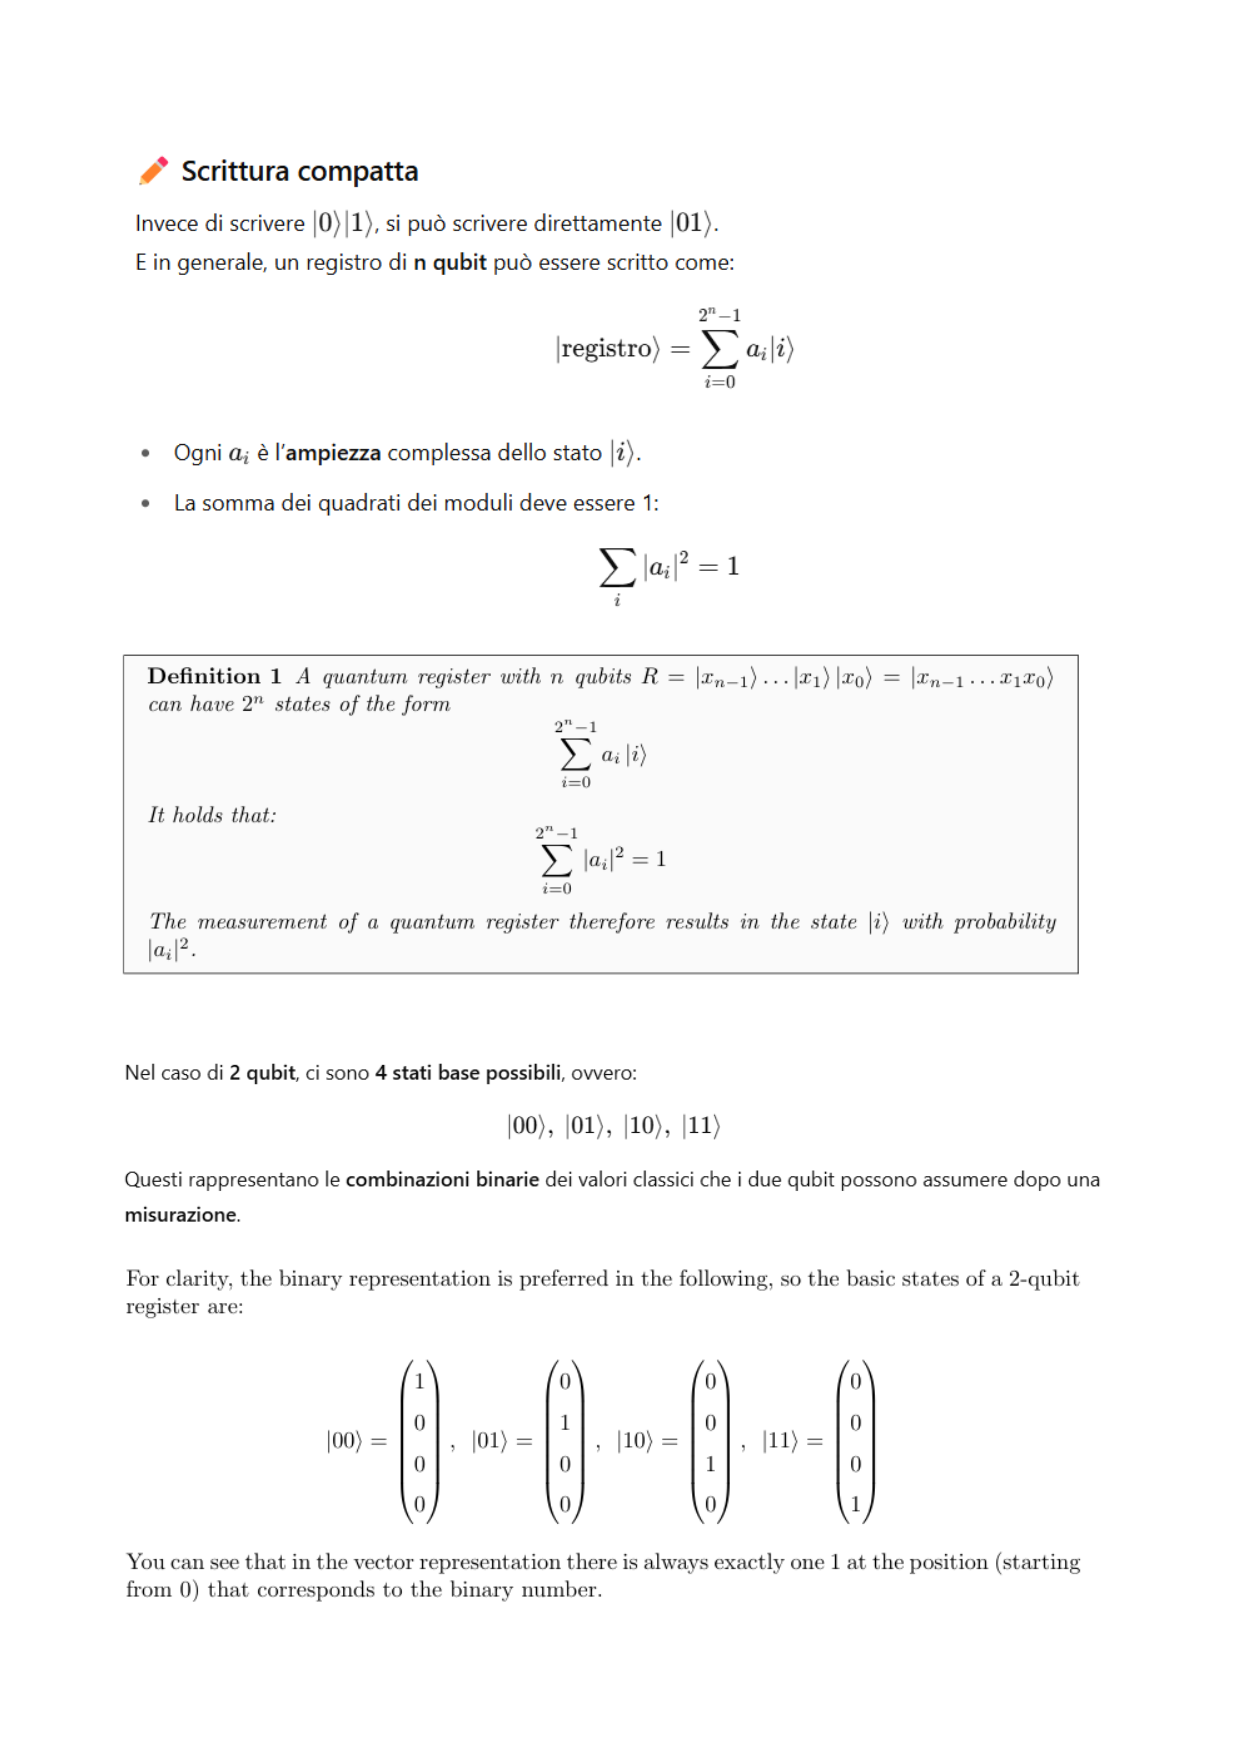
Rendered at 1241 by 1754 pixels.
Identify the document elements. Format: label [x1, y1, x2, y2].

picture [118, 147, 852, 413]
picture [118, 1057, 1123, 1241]
picture [118, 1262, 1119, 1603]
picture [118, 646, 1119, 980]
picture [118, 434, 802, 625]
